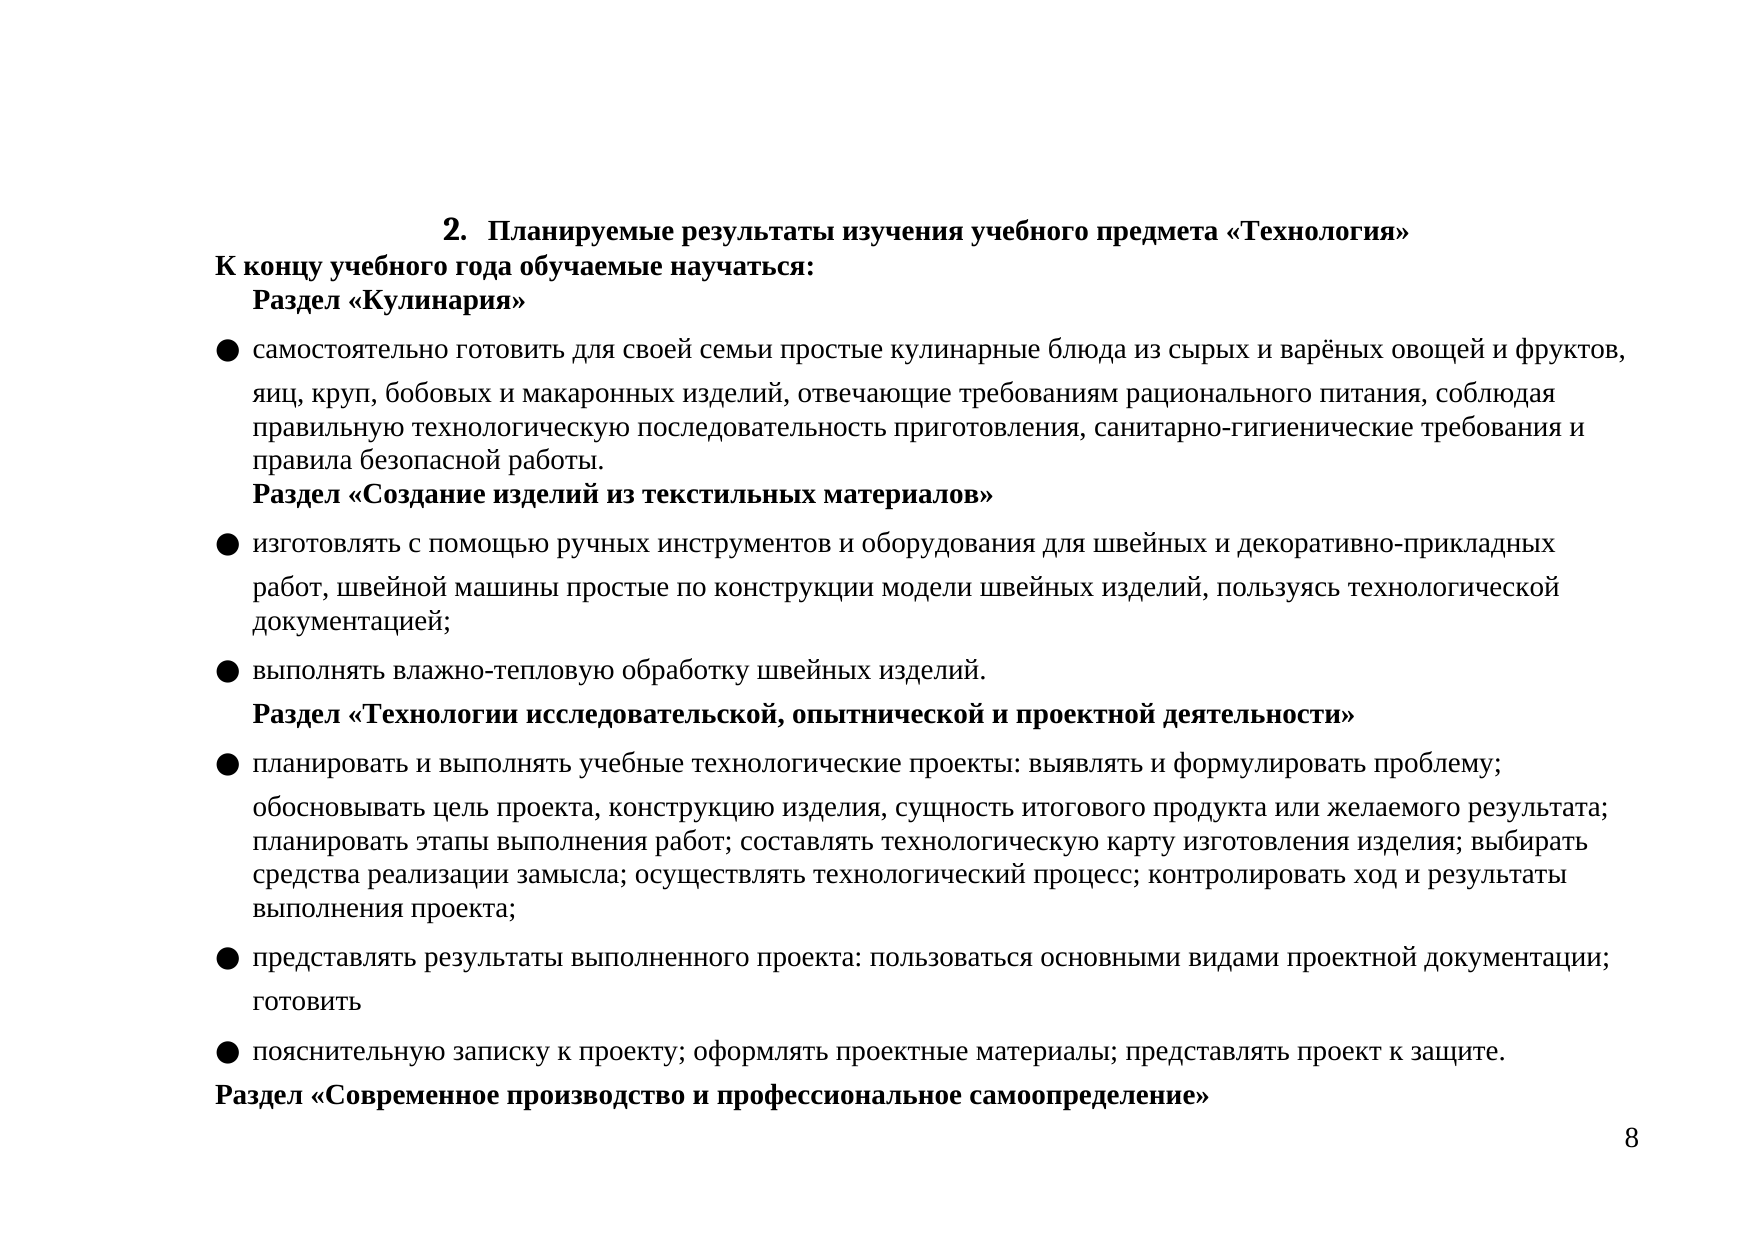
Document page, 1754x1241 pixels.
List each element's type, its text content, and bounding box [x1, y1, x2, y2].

list планировать и выполнять учебные технологические проекты: выявлять и формулировать проблему; обосновывать цель проекта, конструкцию изделия, сущность итогового продукта или желаемого результата; планировать этапы выполнения работ; составлять технологическую карту изготовления изделия; выбирать средства реализации замысла; осуществлять технологический процесс; контролировать ход и результаты выполнения проекта; [215, 730, 1639, 924]
text Раздел «Кулинария» [252, 282, 1639, 316]
list изготовлять с помощью ручных инструментов и оборудования для швейных и декоративно-прикладных работ, швейной машины простые по конструкции модели швейных изделий, пользуясь технологической документацией; [215, 509, 1639, 636]
list выполнять влажно-тепловую обработку швейных изделий. [215, 636, 1639, 696]
text Раздел «Создание изделий из текстильных материалов» [252, 476, 1639, 509]
text Раздел «Современное производство и профессиональное самоопределение» [215, 1077, 1639, 1110]
list Планируемые результаты изучения учебного предмета «Технология» [215, 210, 1639, 248]
text Раздел «Технологии исследовательской, опытнической и проектной деятельности» [252, 696, 1639, 730]
text К концу учебного года обучаемые научаться: [215, 248, 1639, 282]
list пояснительную записку к проекту; оформлять проектные материалы; представлять проект к защите. [215, 1017, 1639, 1077]
list самостоятельно готовить для своей семьи простые кулинарные блюда из сырых и варёных овощей и фруктов, яиц, круп, бобовых и макаронных изделий, отвечающие требованиям рационального питания, соблюдая правильную технологическую последовательность приготовления, санитарно-гигиенические требования и правила безопасной работы. [215, 316, 1639, 476]
list представлять результаты выполненного проекта: пользоваться основными видами проектной документации; готовить [215, 924, 1639, 1017]
